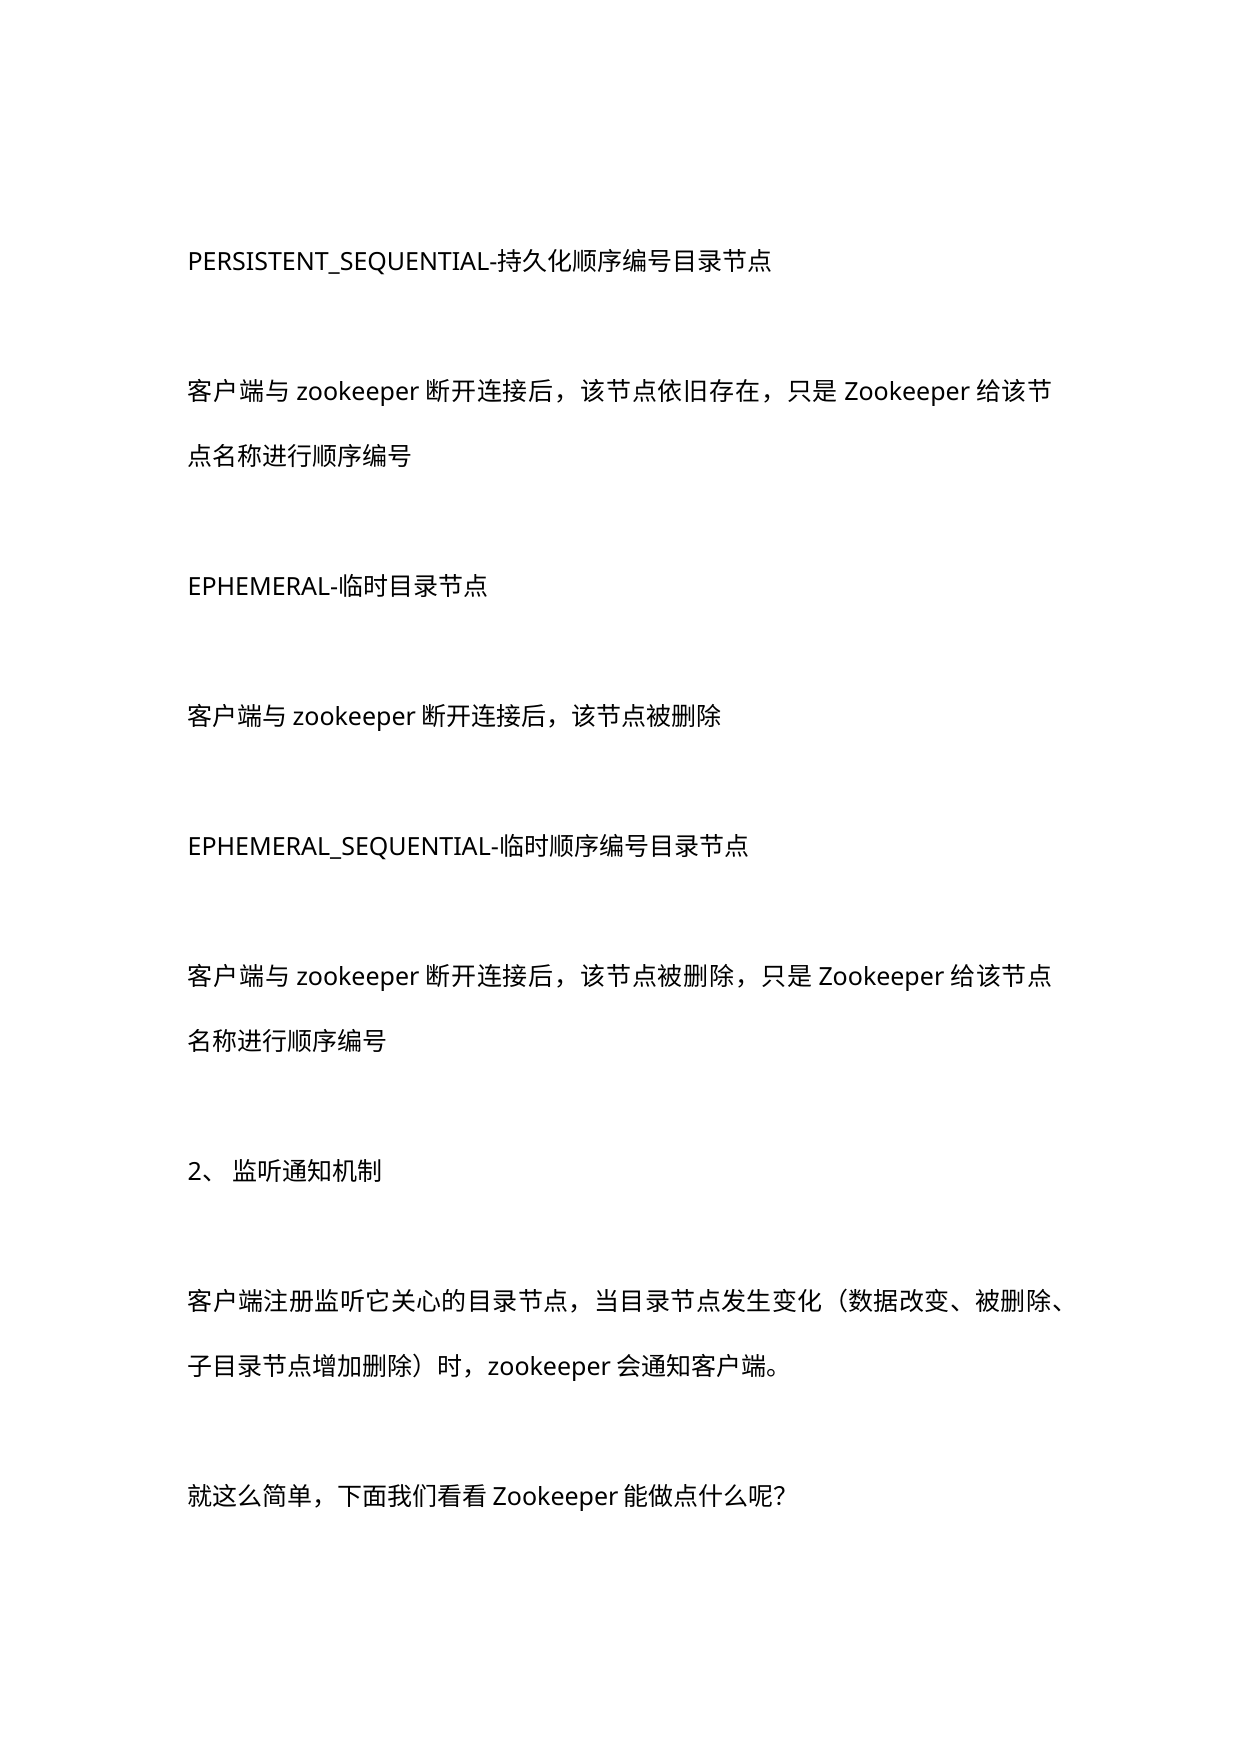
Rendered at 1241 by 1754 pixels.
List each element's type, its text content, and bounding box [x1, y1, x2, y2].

text EPHEMERAL_SEQUENTIAL-临时顺序编号目录节点 [187, 812, 1053, 877]
text 2、 监听通知机制 [187, 1137, 1053, 1202]
text 客户端注册监听它关心的目录节点，当目录节点发生变化（数据改变、被删除、子目录节点增加删除）时，zookeeper会通知客户端。 [187, 1267, 1053, 1397]
text 就这么简单，下面我们看看Zookeeper能做点什么呢？ [187, 1462, 1053, 1527]
text PERSISTENT_SEQUENTIAL-持久化顺序编号目录节点 [187, 227, 1053, 292]
text 客户端与zookeeper断开连接后，该节点依旧存在，只是Zookeeper给该节点名称进行顺序编号 [187, 357, 1053, 487]
text EPHEMERAL-临时目录节点 [187, 552, 1053, 617]
text 客户端与zookeeper断开连接后，该节点被删除 [187, 682, 1053, 747]
text 客户端与zookeeper断开连接后，该节点被删除，只是Zookeeper给该节点名称进行顺序编号 [187, 942, 1053, 1072]
